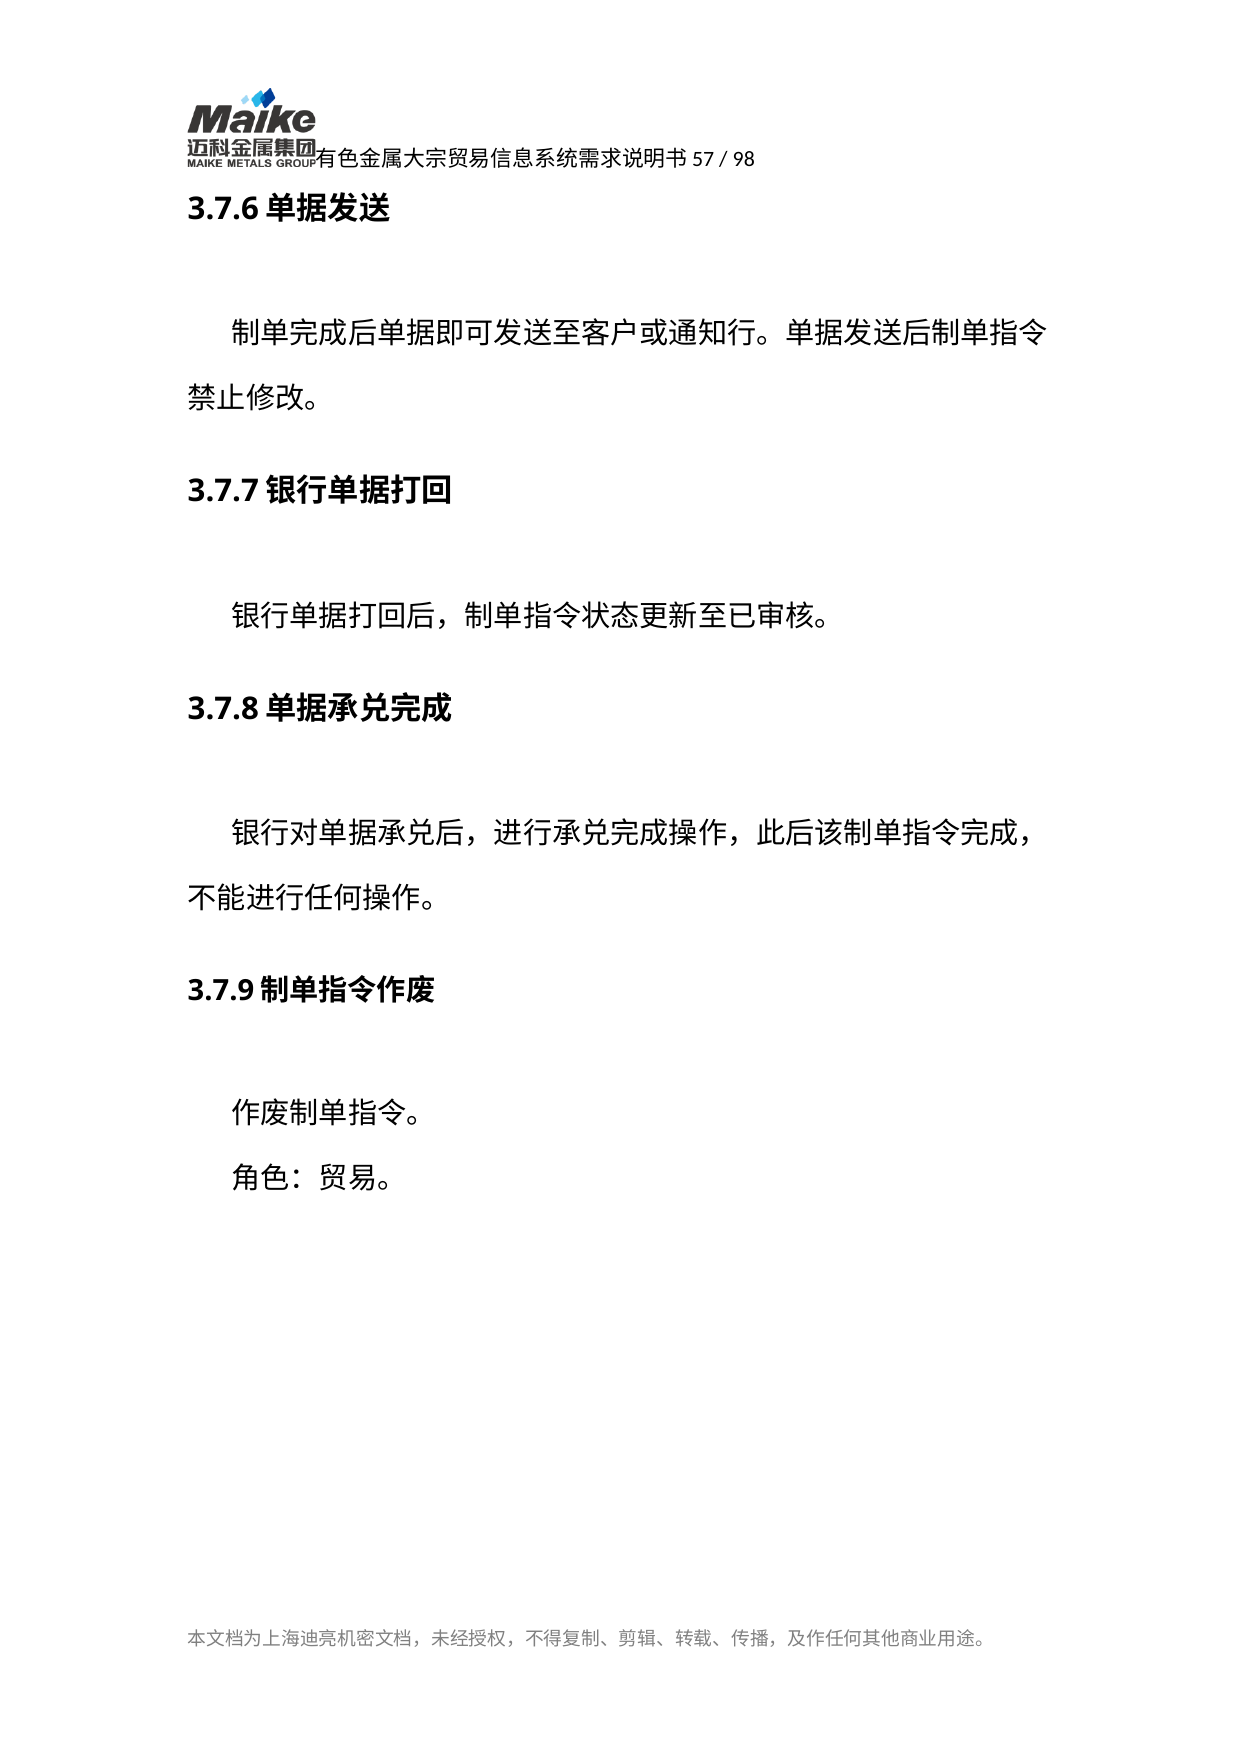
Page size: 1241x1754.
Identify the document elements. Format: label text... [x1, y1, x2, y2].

text 角色：贸易。 [187, 1143, 1053, 1208]
subtitle 3.7.8单据承兑完成 [187, 673, 1053, 738]
picture [187, 88, 316, 167]
text 银行单据打回后，制单指令状态更新至已审核。 [187, 581, 1053, 646]
text 作废制单指令。 [187, 1078, 1053, 1143]
text 银行对单据承兑后，进行承兑完成操作，此后该制单指令完成，不能进行任何操作。 [187, 798, 1053, 928]
subtitle 3.7.6单据发送 [187, 173, 1053, 238]
subtitle 3.7.7银行单据打回 [187, 456, 1053, 521]
text 制单完成后单据即可发送至客户或通知行。单据发送后制单指令禁止修改。 [187, 299, 1053, 429]
subtitle 3.7.9制单指令作废 [187, 955, 1053, 1020]
